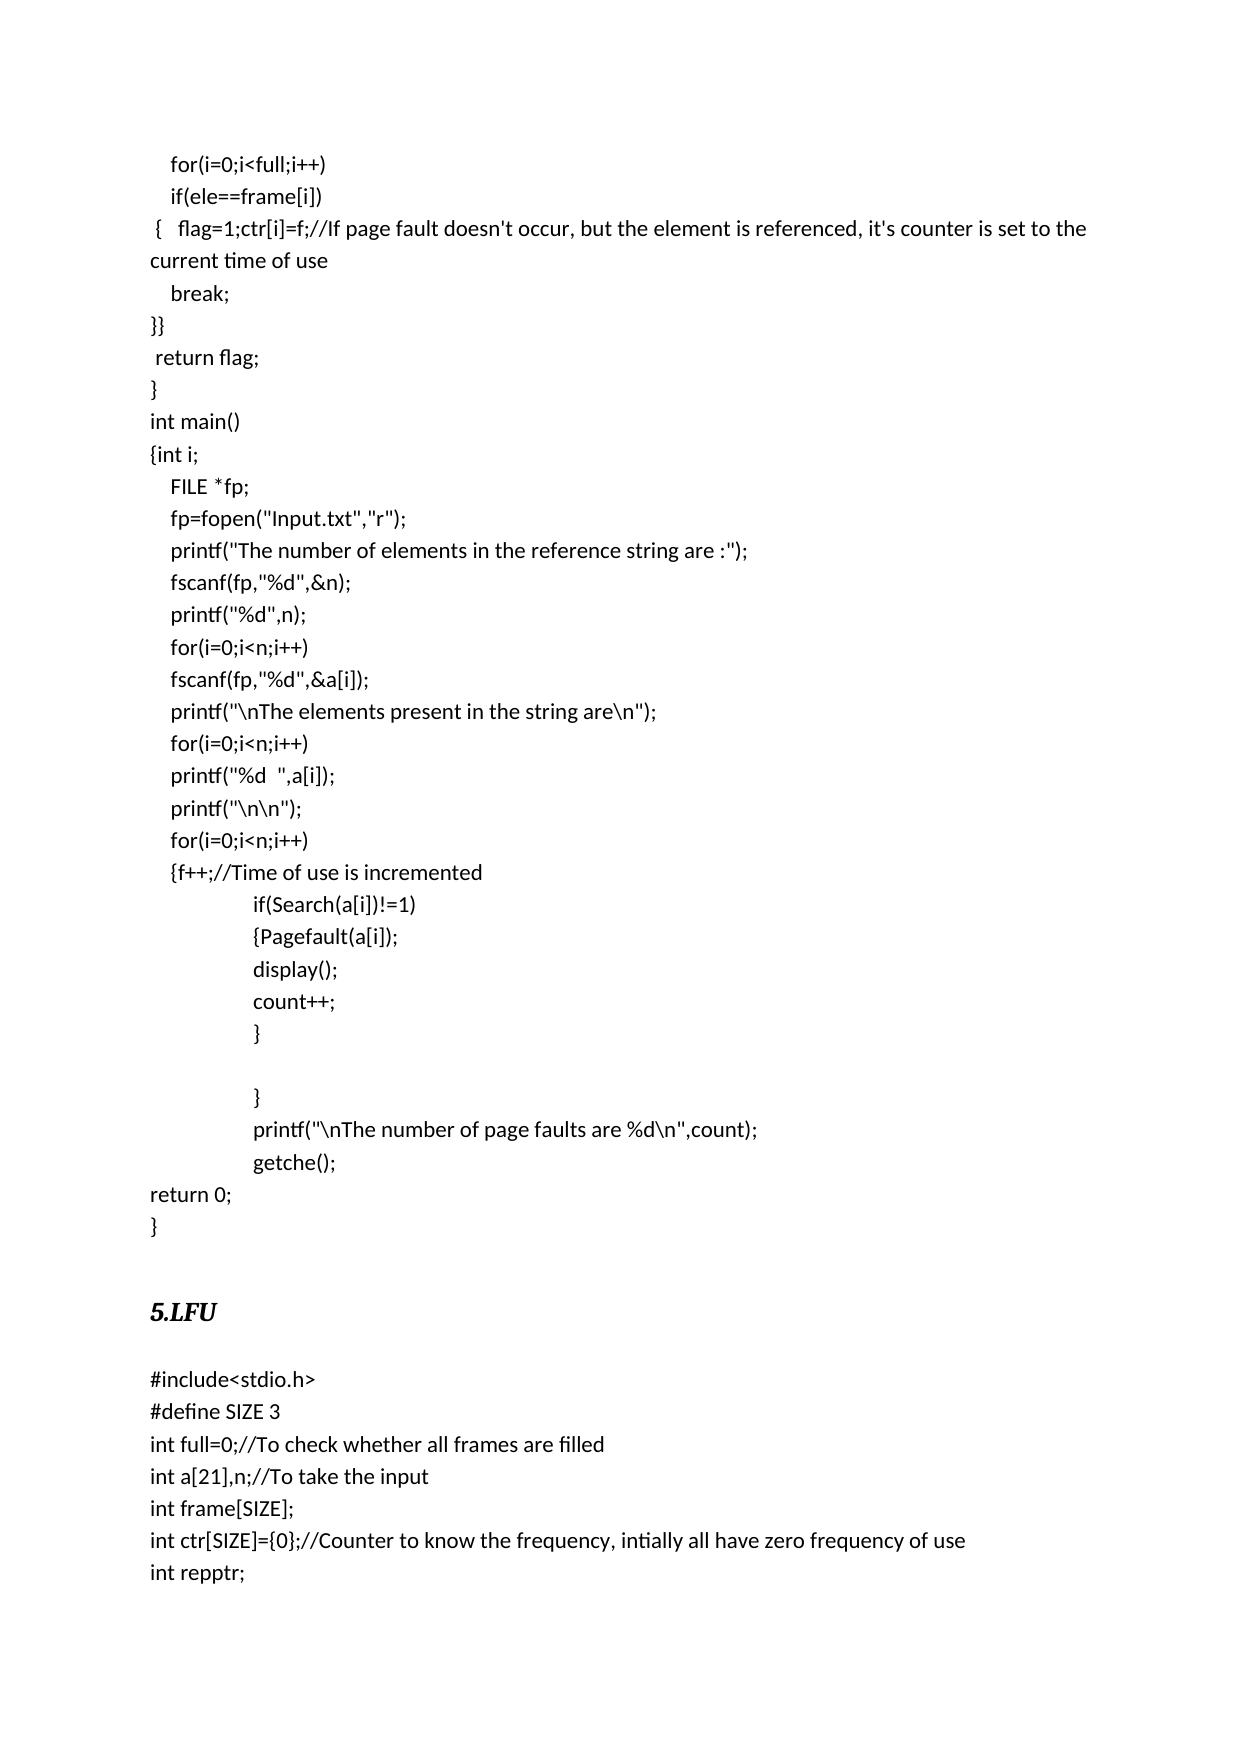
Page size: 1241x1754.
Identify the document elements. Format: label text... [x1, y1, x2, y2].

text int main() [150, 407, 1090, 436]
text display(); [150, 955, 1090, 983]
text int ctr[SIZE]={0};//Counter to know the frequency, intially all have zero frequency of use [150, 1526, 1090, 1554]
text return 0; [150, 1180, 1090, 1208]
text fscanf(fp,"%d",&n); [150, 568, 1090, 596]
text break; [150, 279, 1090, 307]
text int frame[SIZE]; [150, 1494, 1090, 1522]
text printf("%d ",a[i]); [150, 762, 1090, 789]
text printf("%d",n); [150, 601, 1090, 629]
text } [150, 1083, 1090, 1111]
text FILE *fp; [150, 472, 1090, 500]
text {f++;//Time of use is incremented [150, 858, 1090, 886]
text } [150, 375, 1090, 403]
text #include<stdio.h> [150, 1365, 1090, 1393]
text for(i=0;i<n;i++) [150, 633, 1090, 661]
text printf("\nThe number of page faults are %d\n",count); [150, 1116, 1090, 1144]
text #define SIZE 3 [150, 1397, 1090, 1426]
subtitle 5.LFU [150, 1297, 1090, 1328]
text }} [150, 311, 1090, 339]
text int full=0;//To check whether all frames are filled [150, 1430, 1090, 1458]
text printf("\nThe elements present in the string are\n"); [150, 697, 1090, 725]
text getche(); [150, 1148, 1090, 1176]
text if(ele==frame[i]) [150, 182, 1090, 210]
text return flag; [150, 343, 1090, 371]
text printf("The number of elements in the reference string are :"); [150, 536, 1090, 564]
text } [150, 1212, 1090, 1240]
text int repptr; [150, 1558, 1090, 1586]
text for(i=0;i<n;i++) [150, 729, 1090, 757]
text if(Search(a[i])!=1) [150, 890, 1090, 918]
text for(i=0;i<n;i++) [150, 826, 1090, 854]
text printf("\n\n"); [150, 794, 1090, 822]
text {int i; [150, 440, 1090, 468]
text } [150, 1019, 1090, 1047]
text count++; [150, 987, 1090, 1015]
text {Pagefault(a[i]); [150, 922, 1090, 951]
text fscanf(fp,"%d",&a[i]); [150, 665, 1090, 693]
text int a[21],n;//To take the input [150, 1462, 1090, 1490]
text { flag=1;ctr[i]=f;//If page fault doesn't occur, but the element is referenced, it's counter is set to the current time of use [150, 214, 1090, 274]
text for(i=0;i<full;i++) [150, 150, 1090, 178]
text fp=fopen("Input.txt","r"); [150, 504, 1090, 532]
